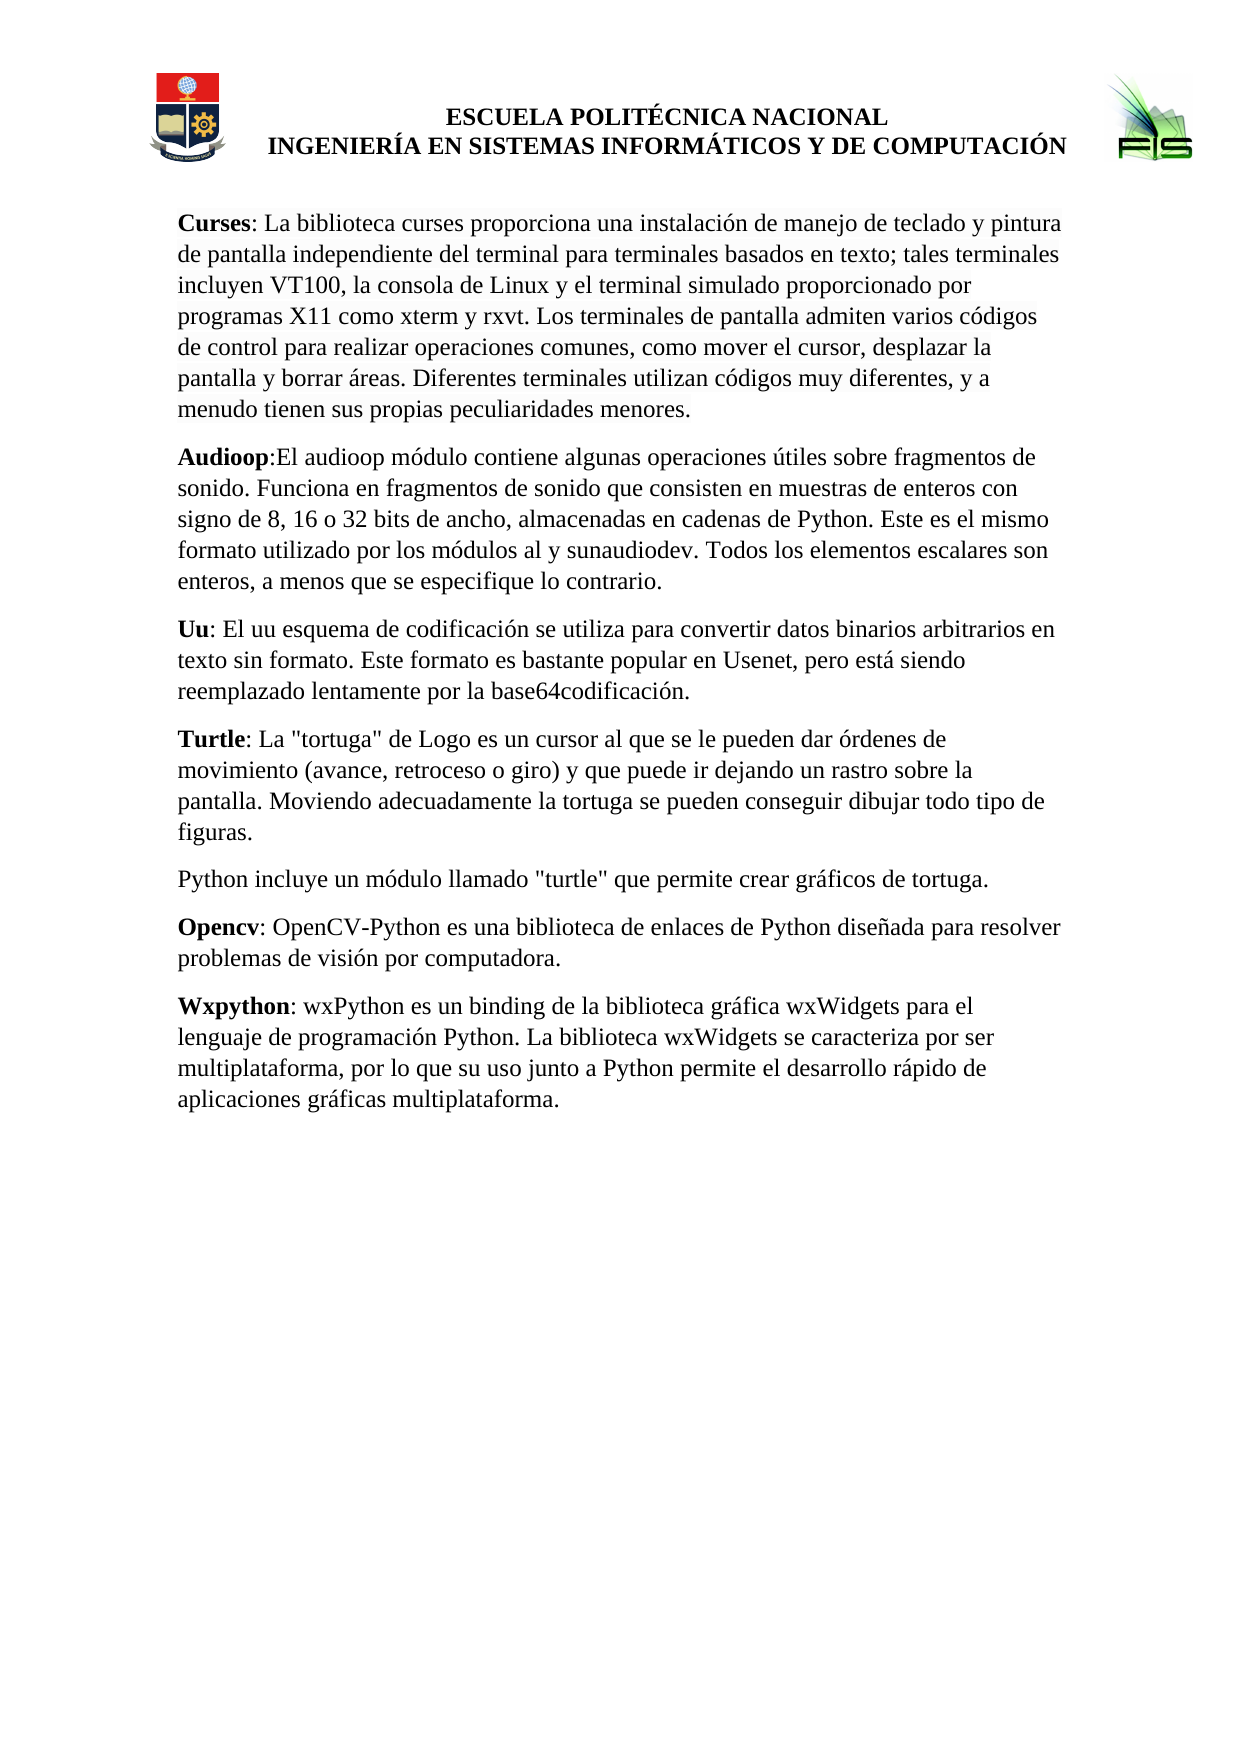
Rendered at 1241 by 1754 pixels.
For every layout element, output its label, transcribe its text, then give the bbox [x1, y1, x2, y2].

text Uu: El uu esquema de codificación se utiliza para convertir datos binarios arbitrarios en texto sin formato. Este formato es bastante popular en Usenet, pero está siendo reemplazado lentamente por la base64codificación. [177, 614, 1063, 705]
picture [1104, 73, 1194, 162]
text Python incluye un módulo llamado "turtle" que permite crear gráficos de tortuga. [177, 864, 1063, 893]
picture [143, 73, 232, 162]
text Curses: La biblioteca curses proporciona una instalación de manejo de teclado y pintura de pantalla independiente del terminal para terminales basados ​​en texto; tales terminales incluyen VT100, la consola de Linux y el terminal simulado proporcionado por programas X11 como xterm y rxvt. Los terminales de pantalla admiten varios códigos de control para realizar operaciones comunes, como mover el cursor, desplazar la pantalla y borrar áreas. Diferentes terminales utilizan códigos muy diferentes, y a menudo tienen sus propias peculiaridades menores. [177, 208, 1063, 423]
text Opencv: OpenCV-Python es una biblioteca de enlaces de Python diseñada para resolver problemas de visión por computadora. [177, 912, 1063, 972]
text Wxpython: wxPython es un binding de la biblioteca gráfica wxWidgets para el lenguaje de programación Python. La biblioteca wxWidgets se caracteriza por ser multiplataforma, por lo que su uso junto a Python permite el desarrollo rápido de aplicaciones gráficas multiplataforma. [177, 991, 1063, 1113]
text Turtle: La "tortuga" de Logo es un cursor al que se le pueden dar órdenes de movimiento (avance, retroceso o giro) y que puede ir dejando un rastro sobre la pantalla. Moviendo adecuadamente la tortuga se pueden conseguir dibujar todo tipo de figuras. [177, 724, 1063, 846]
text Audioop:El audioop módulo contiene algunas operaciones útiles sobre fragmentos de sonido. Funciona en fragmentos de sonido que consisten en muestras de enteros con signo de 8, 16 o 32 bits de ancho, almacenadas en cadenas de Python. Este es el mismo formato utilizado por los módulos al y sunaudiodev. Todos los elementos escalares son enteros, a menos que se especifique lo contrario. [177, 442, 1063, 595]
